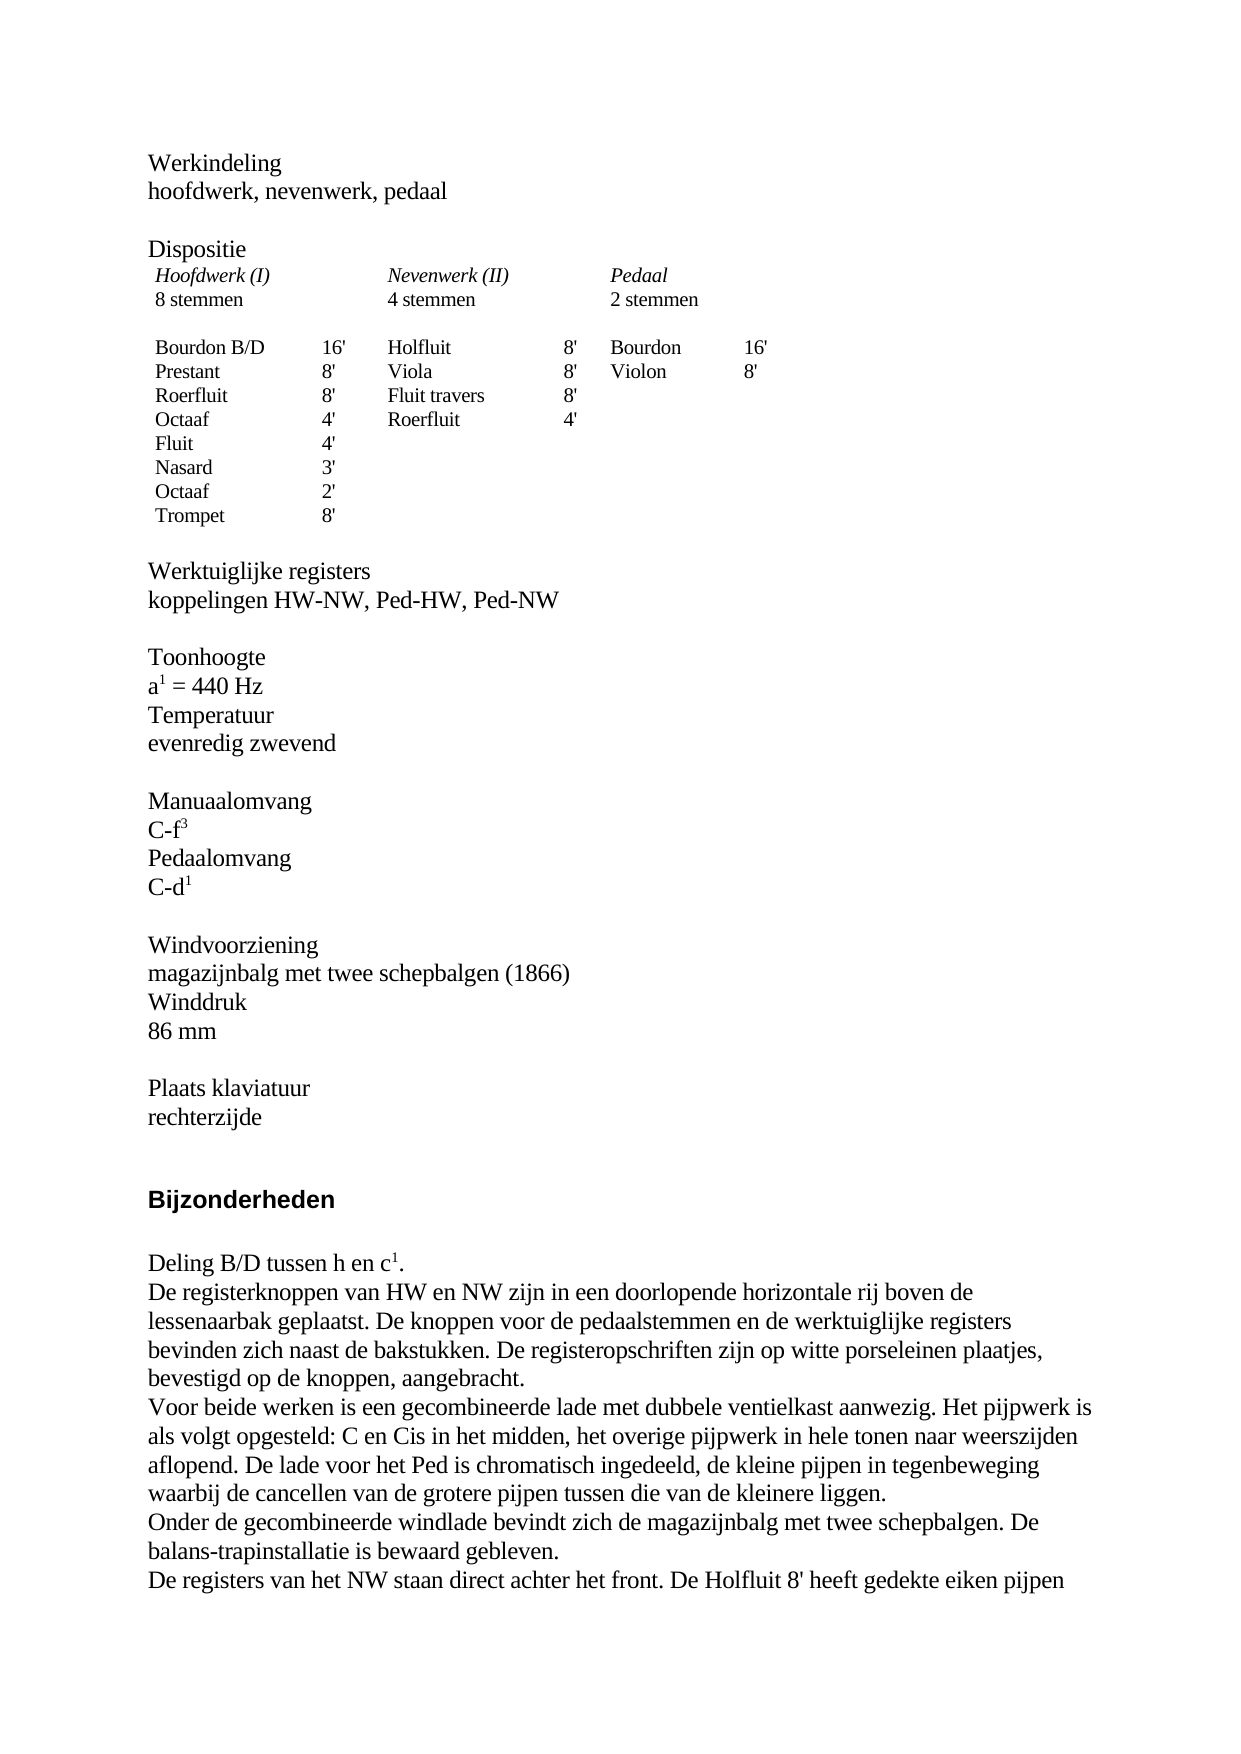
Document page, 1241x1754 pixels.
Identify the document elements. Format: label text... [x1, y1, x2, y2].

text C-d1 [148, 872, 1093, 901]
text Onder de gecombineerde windlade bevindt zich de magazijnbalg met twee schepbalgen. De balans-trapinstallatie is bewaard gebleven. [148, 1507, 1093, 1565]
text koppelingen HW-NW, Ped-HW, Ped-NW [148, 585, 1093, 613]
table_header 16' 8' [736, 263, 792, 527]
text Voor beide werken is een gecombineerde lade met dubbele ventielkast aanwezig. Het pijpwerk is als volgt opgesteld: C en Cis in het midden, het overige pijpwerk in hele tonen naar weerszijden aflopend. De lade voor het Ped is chromatisch ingedeeld, de kleine pijpen in tegenbeweging waarbij de cancellen van de grotere pijpen tussen die van de kleinere liggen. [148, 1392, 1093, 1507]
text Deling B/D tussen h en c1. [148, 1248, 1093, 1277]
text C-f3 [148, 815, 1093, 843]
text Plaats klaviatuur [148, 1073, 1093, 1102]
text Pedaalomvang [148, 843, 1093, 872]
text Dispositie [148, 234, 1093, 263]
table_header Hoofdwerk (I) 8 stemmen Bourdon B/D Prestant Roerfluit Octaaf Fluit Nasard Octaaf Trompet [148, 263, 314, 527]
table_header 8' 8' 8' 4' [556, 263, 603, 527]
text rechterzijde [148, 1102, 1093, 1131]
text hoofdwerk, nevenwerk, pedaal [148, 176, 1093, 205]
text 86 mm [148, 1016, 1093, 1045]
text Windvoorziening [148, 930, 1093, 958]
table_header 16' 8' 8' 4' 4' 3' 2' 8' [314, 263, 380, 527]
text magazijnbalg met twee schepbalgen (1866) [148, 958, 1093, 987]
table_header Pedaal 2 stemmen Bourdon Violon [603, 263, 736, 527]
text De registerknoppen van HW en NW zijn in een doorlopende horizontale rij boven de lessenaarbak geplaatst. De knoppen voor de pedaalstemmen en de werktuiglijke registers bevinden zich naast de bakstukken. De registeropschriften zijn op witte porseleinen plaatjes, bevestigd op de knoppen, aangebracht. [148, 1277, 1093, 1392]
text Temperatuur [148, 700, 1093, 728]
text Werktuiglijke registers [148, 556, 1093, 585]
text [148, 1565, 1093, 1593]
text Werkindeling [148, 148, 1093, 176]
text Manuaalomvang [148, 786, 1093, 815]
text Winddruk [148, 987, 1093, 1016]
table_header Nevenwerk (II) 4 stemmen Holfluit Viola Fluit travers Roerfluit [380, 263, 556, 527]
text Toonhoogte [148, 642, 1093, 671]
text evenredig zwevend [148, 728, 1093, 757]
text a1 = 440 Hz [148, 671, 1093, 700]
subtitle Bijzonderheden [148, 1185, 1093, 1213]
